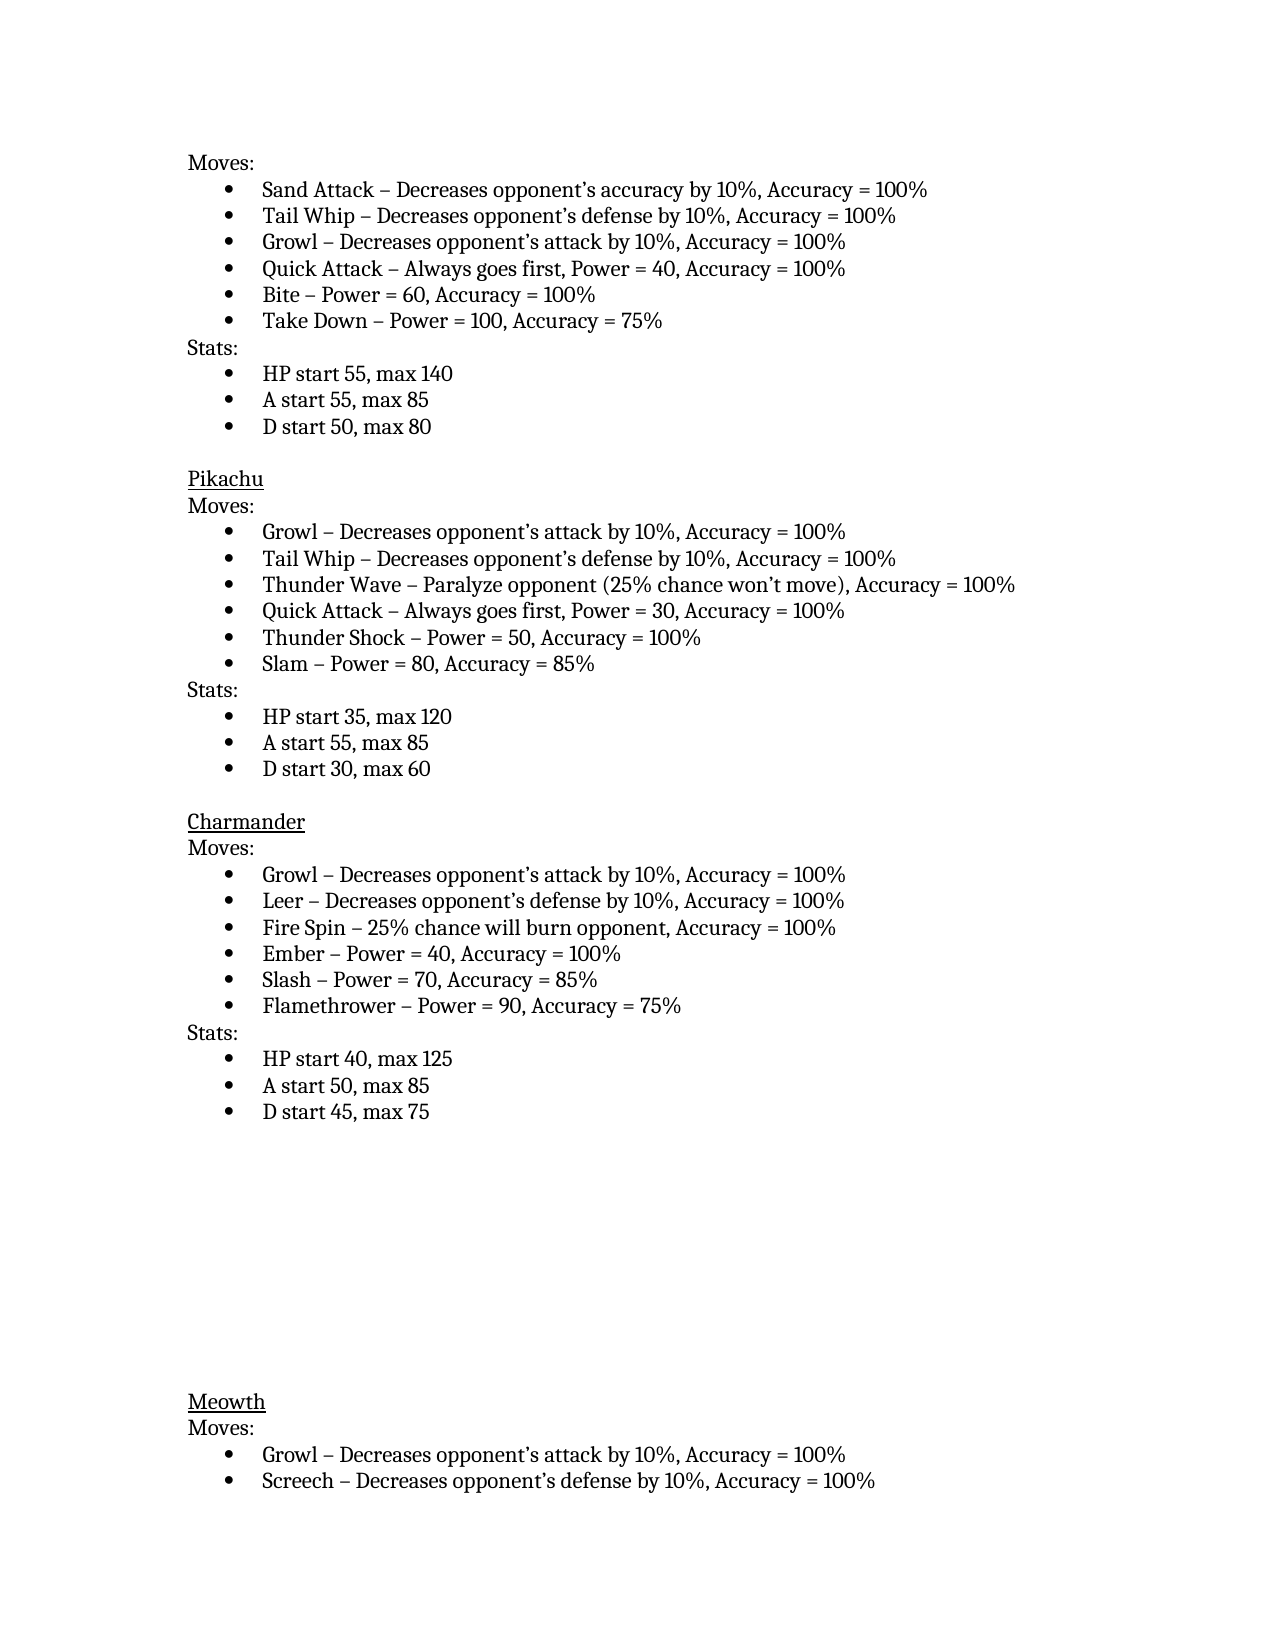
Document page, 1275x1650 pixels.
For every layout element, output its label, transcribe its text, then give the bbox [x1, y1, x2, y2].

list D start 30, max 60 [225, 756, 1087, 782]
list Slash – Power = 70, Accuracy = 85% [225, 967, 1087, 993]
list A start 55, max 85 [225, 387, 1087, 413]
list HP start 35, max 120 [225, 703, 1087, 730]
text Moves: [187, 493, 1087, 519]
text Meowth [187, 1389, 1087, 1415]
text Charmander [187, 809, 1087, 835]
list Tail Whip – Decreases opponent’s defense by 10%, Accuracy = 100% [225, 203, 1087, 229]
list Quick Attack – Always goes first, Power = 30, Accuracy = 100% [225, 598, 1087, 624]
text Pikachu [187, 466, 1087, 493]
list Slam – Power = 80, Accuracy = 85% [225, 651, 1087, 677]
list Tail Whip – Decreases opponent’s defense by 10%, Accuracy = 100% [225, 545, 1087, 572]
list Thunder Shock – Power = 50, Accuracy = 100% [225, 624, 1087, 651]
list A start 50, max 85 [225, 1072, 1087, 1099]
text Stats: [187, 677, 1087, 703]
list Take Down – Power = 100, Accuracy = 75% [225, 308, 1087, 334]
list Quick Attack – Always goes first, Power = 40, Accuracy = 100% [225, 255, 1087, 282]
list Thunder Wave – Paralyze opponent (25% chance won’t move), Accuracy = 100% [225, 572, 1087, 598]
text Stats: [187, 334, 1087, 361]
list A start 55, max 85 [225, 730, 1087, 756]
text Moves: [187, 835, 1087, 862]
list Bite – Power = 60, Accuracy = 100% [225, 282, 1087, 308]
list Screech – Decreases opponent’s defense by 10%, Accuracy = 100% [225, 1468, 1087, 1494]
list Growl – Decreases opponent’s attack by 10%, Accuracy = 100% [225, 519, 1087, 545]
text Moves: [187, 150, 1087, 176]
list HP start 40, max 125 [225, 1046, 1087, 1072]
list Sand Attack – Decreases opponent’s accuracy by 10%, Accuracy = 100% [225, 176, 1087, 203]
text Stats: [187, 1020, 1087, 1046]
list HP start 55, max 140 [225, 361, 1087, 387]
list Growl – Decreases opponent’s attack by 10%, Accuracy = 100% [225, 229, 1087, 255]
list D start 50, max 80 [225, 413, 1087, 440]
list Flamethrower – Power = 90, Accuracy = 75% [225, 993, 1087, 1020]
list Growl – Decreases opponent’s attack by 10%, Accuracy = 100% [225, 862, 1087, 888]
list Growl – Decreases opponent’s attack by 10%, Accuracy = 100% [225, 1441, 1087, 1468]
list Ember – Power = 40, Accuracy = 100% [225, 941, 1087, 967]
list D start 45, max 75 [225, 1099, 1087, 1125]
list Fire Spin – 25% chance will burn opponent, Accuracy = 100% [225, 914, 1087, 941]
list Leer – Decreases opponent’s defense by 10%, Accuracy = 100% [225, 888, 1087, 914]
text Moves: [187, 1415, 1087, 1441]
